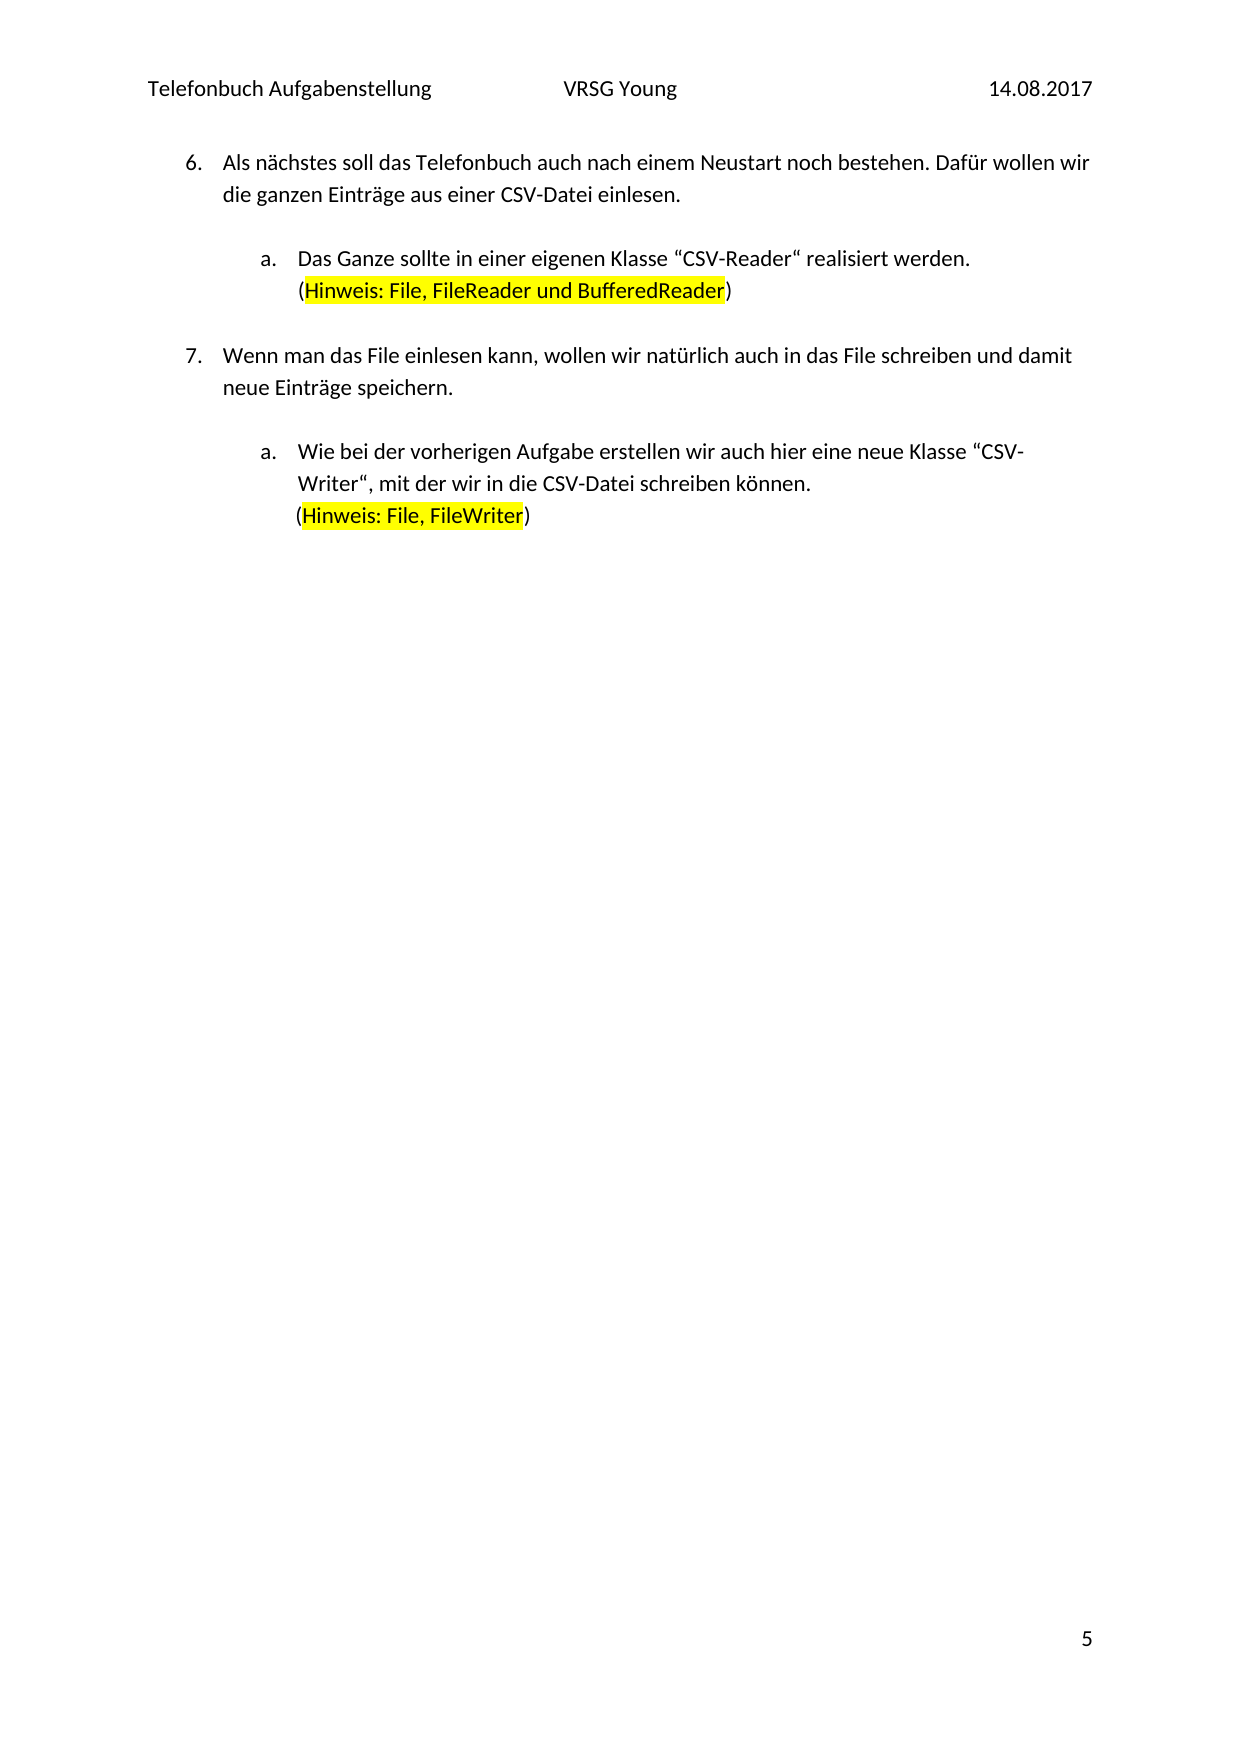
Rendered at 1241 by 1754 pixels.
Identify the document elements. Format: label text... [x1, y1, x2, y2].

list Wenn man das File einlesen kann, wollen wir natürlich auch in das File schreiben und damit neue Einträge speichern. [185, 341, 1093, 433]
list Als nächstes soll das Telefonbuch auch nach einem Neustart noch bestehen. Dafür wollen wir die ganzen Einträge aus einer CSV-Datei einlesen. [185, 148, 1093, 240]
list (Hinweis: File, FileWriter) [523, 502, 1093, 530]
list Das Ganze sollte in einer eigenen Klasse “CSV-Reader“ realisiert werden. (Hinweis: File, FileReader und BufferedReader) [260, 244, 1093, 337]
list Wie bei der vorherigen Aufgabe erstellen wir auch hier eine neue Klasse “CSV-Writer“, mit der wir in die CSV-Datei schreiben können. [260, 437, 1093, 497]
